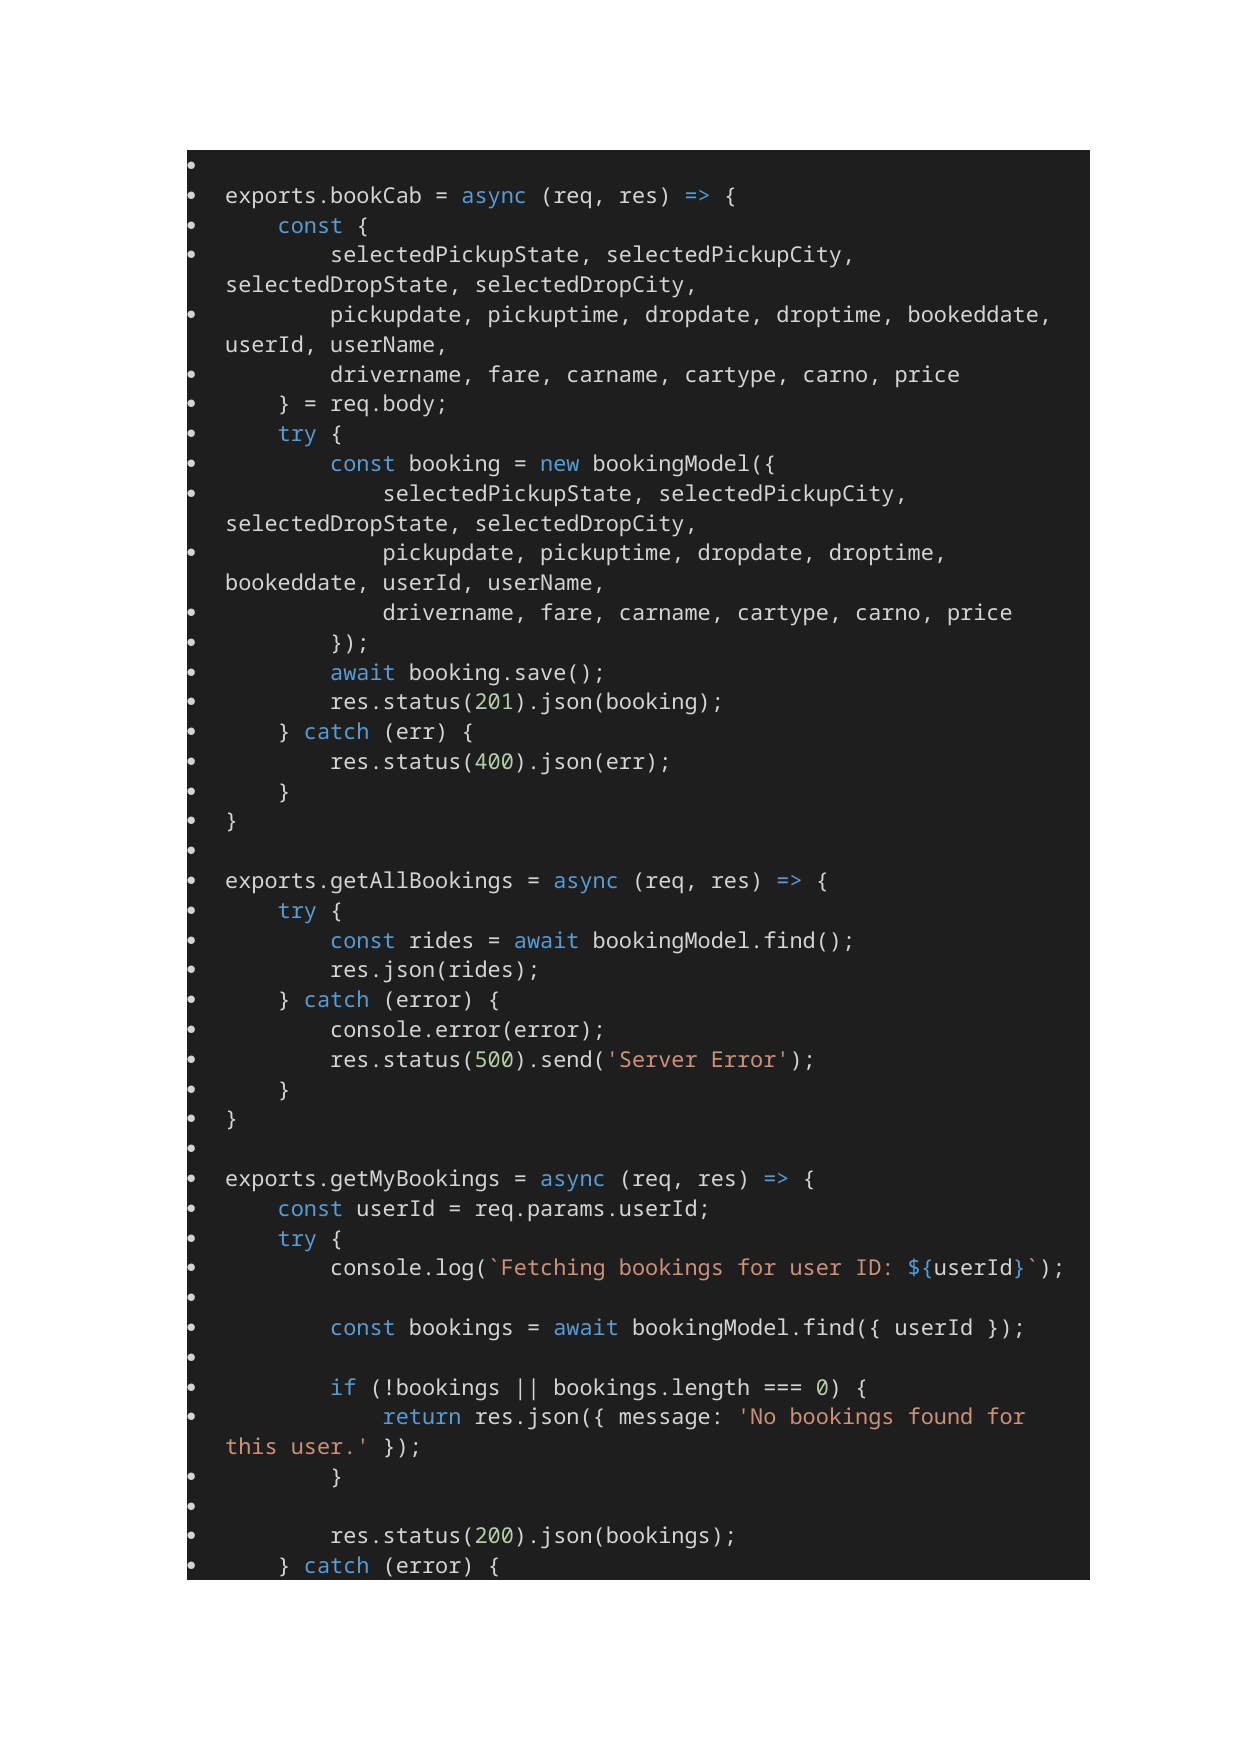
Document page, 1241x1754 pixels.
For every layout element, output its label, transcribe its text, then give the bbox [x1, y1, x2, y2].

list res.status(400).json(err); [187, 746, 1090, 776]
list return res.json({ message: 'No bookings found for this user.' }); [187, 1401, 1090, 1461]
list res.status(500).send('Server Error'); [187, 1044, 1090, 1073]
list res.status(201).json(booking); [187, 686, 1090, 716]
list const { [187, 209, 1090, 239]
list } [187, 776, 1090, 805]
list try { [187, 418, 1090, 448]
list if (!bookings || bookings.length === 0) { [187, 1371, 1090, 1401]
list res.json(rides); [187, 954, 1090, 984]
list } catch (error) { [187, 984, 1090, 1014]
list exports.getMyBookings = async (req, res) => { [187, 1163, 1090, 1193]
list selectedPickupState, selectedPickupCity, selectedDropState, selectedDropCity, [187, 239, 1090, 299]
list pickupdate, pickuptime, dropdate, droptime, bookeddate, userId, userName, [187, 299, 1090, 358]
list } = req.body; [187, 388, 1090, 418]
list res.status(200).json(bookings); [187, 1520, 1090, 1550]
list } [187, 1461, 1090, 1491]
list console.error(error); [187, 1014, 1090, 1044]
list const bookings = await bookingModel.find({ userId }); [187, 1312, 1090, 1342]
list } [187, 1103, 1090, 1133]
list exports.bookCab = async (req, res) => { [187, 180, 1090, 209]
list drivername, fare, carname, cartype, carno, price [187, 358, 1090, 388]
list drivername, fare, carname, cartype, carno, price [187, 597, 1090, 627]
list try { [187, 895, 1090, 924]
list await booking.save(); [187, 656, 1090, 686]
list exports.getAllBookings = async (req, res) => { [187, 865, 1090, 895]
list const rides = await bookingModel.find(); [187, 924, 1090, 954]
list try { [187, 1222, 1090, 1252]
list } catch (error) { [187, 1550, 1090, 1580]
list const booking = new bookingModel({ [187, 448, 1090, 478]
list selectedPickupState, selectedPickupCity, selectedDropState, selectedDropCity, [187, 478, 1090, 537]
list const userId = req.params.userId; [187, 1193, 1090, 1222]
list } catch (err) { [187, 716, 1090, 746]
list console.log(`Fetching bookings for user ID: ${userId}`); [187, 1252, 1090, 1282]
list pickupdate, pickuptime, dropdate, droptime, bookeddate, userId, userName, [187, 537, 1090, 597]
list } [187, 1073, 1090, 1103]
list }); [187, 627, 1090, 656]
list } [187, 805, 1090, 835]
